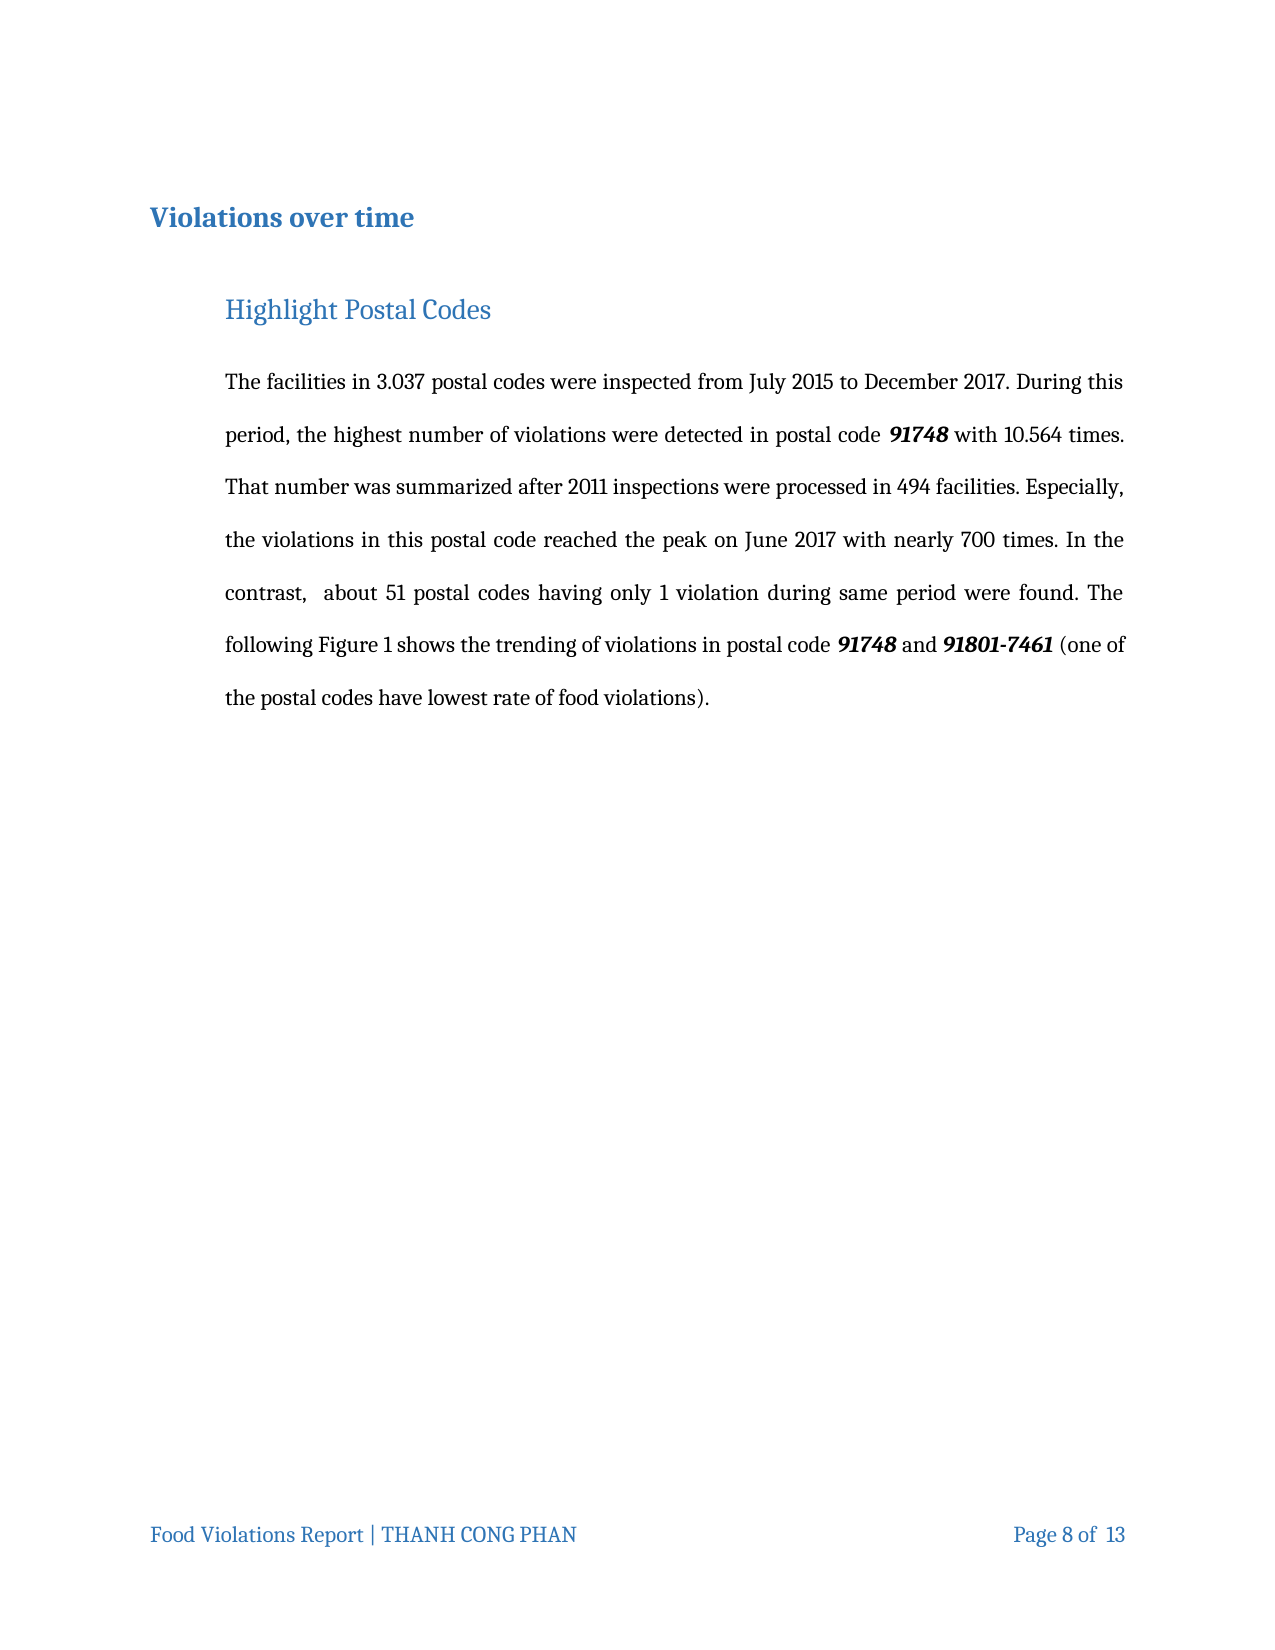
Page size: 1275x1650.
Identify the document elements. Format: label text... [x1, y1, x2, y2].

subtitle Violations over time [150, 201, 1125, 235]
text The facilities in 3.037 postal codes were inspected from July 2015 to December 2017. During this period, the highest number of violations were detected in postal code 91748 with 10.564 times. That number was summarized after 2011 inspections were processed in 494 facilities. Especially, the violations in this postal code reached the peak on June 2017 with nearly 700 times. In the contrast, about 51 postal codes having only 1 violation during same period were found. The following Figure 1 shows the trending of violations in postal code 91748 and 91801-7461 (one of the postal codes have lowest rate of food violations). [225, 369, 1125, 711]
subtitle Highlight Postal Codes [225, 293, 1125, 327]
